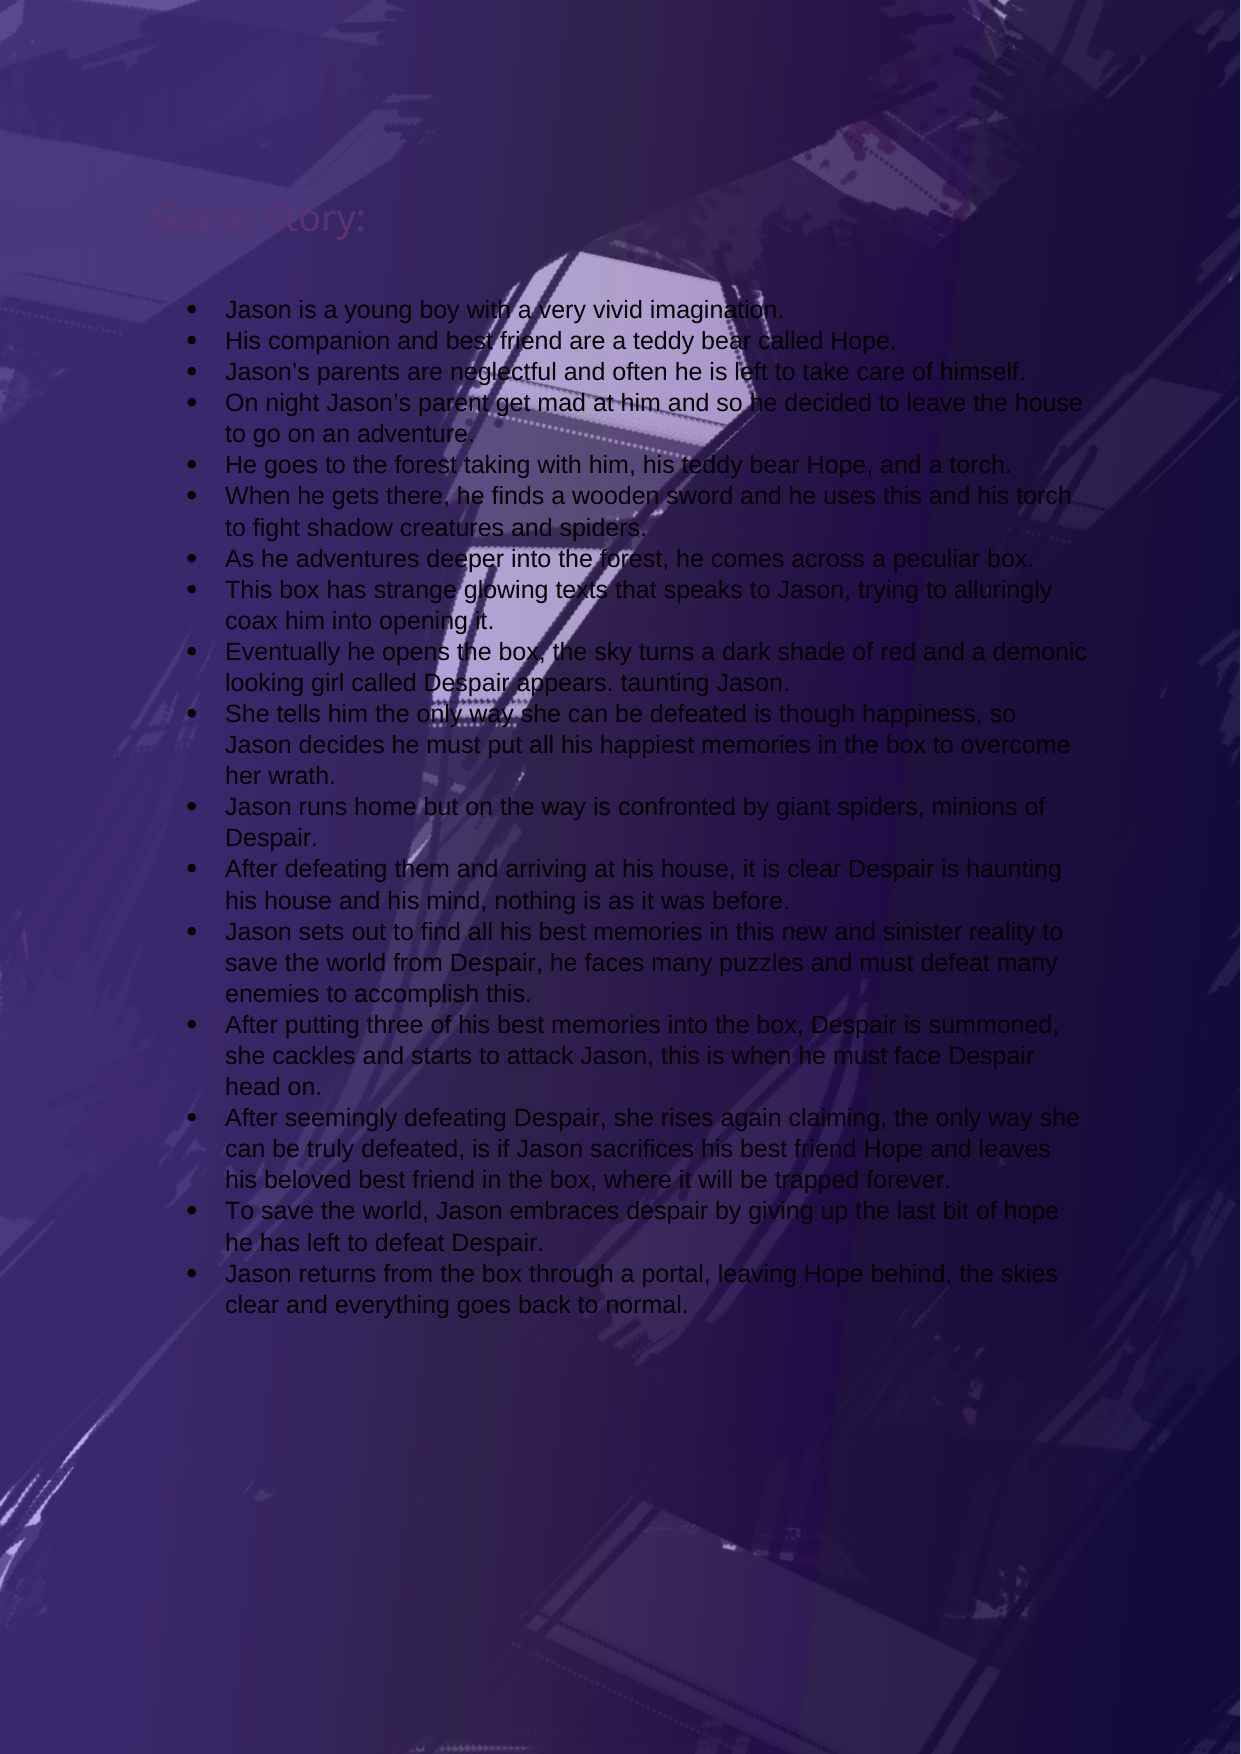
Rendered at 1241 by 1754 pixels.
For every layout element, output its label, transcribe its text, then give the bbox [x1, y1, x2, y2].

list He goes to the forest taking with him, his teddy bear Hope, and a torch. [187, 450, 1090, 479]
picture [0, 0, 1241, 1754]
list After seemingly defeating Despair, she rises again claiming, the only way she can be truly defeated, is if Jason sacrifices his best friend Hope and leaves his beloved best friend in the box, where it will be trapped forever. [187, 1103, 1090, 1194]
list After defeating them and arriving at his house, it is clear Despair is haunting his house and his mind, nothing is as it was before. [187, 854, 1090, 914]
list Jason sets out to find all his best memories in this new and sinister reality to save the world from Despair, he faces many puzzles and must defeat many enemies to accomplish this. [187, 917, 1090, 1008]
list As he adventures deeper into the forest, he comes across a peculiar box. [187, 543, 1090, 572]
list Jason is a young boy with a very vivid imagination. [187, 294, 1090, 323]
list To save the world, Jason embraces despair by giving up the last bit of hope he has left to defeat Despair. [187, 1196, 1090, 1256]
list She tells him the only way she can be defeated is though happiness, so Jason decides he must put all his happiest memories in the box to overcome her wrath. [187, 699, 1090, 790]
list Jason returns from the box through a portal, leaving Hope behind, the skies clear and everything goes back to normal. [187, 1258, 1090, 1318]
list After putting three of his best memories into the box, Despair is summoned, she cackles and starts to attack Jason, this is when he must face Despair head on. [187, 1010, 1090, 1101]
list When he gets there, he finds a wooden sword and he uses this and his torch to fight shadow creatures and spiders. [187, 481, 1090, 541]
list Jason’s parents are neglectful and often he is left to take care of himself. [187, 357, 1090, 386]
list On night Jason’s parent get mad at him and so he decided to leave the house to go on an adventure. [187, 388, 1090, 448]
list His companion and best friend are a teddy bear called Hope. [187, 326, 1090, 354]
list Eventually he opens the box, the sky turns a dark shade of red and a demonic looking girl called Despair appears. taunting Jason. [187, 637, 1090, 697]
subtitle Game Story: [150, 192, 1090, 243]
list Jason runs home but on the way is confronted by giant spiders, minions of Despair. [187, 792, 1090, 852]
list This box has strange glowing texts that speaks to Jason, trying to alluringly coax him into opening it. [187, 575, 1090, 634]
